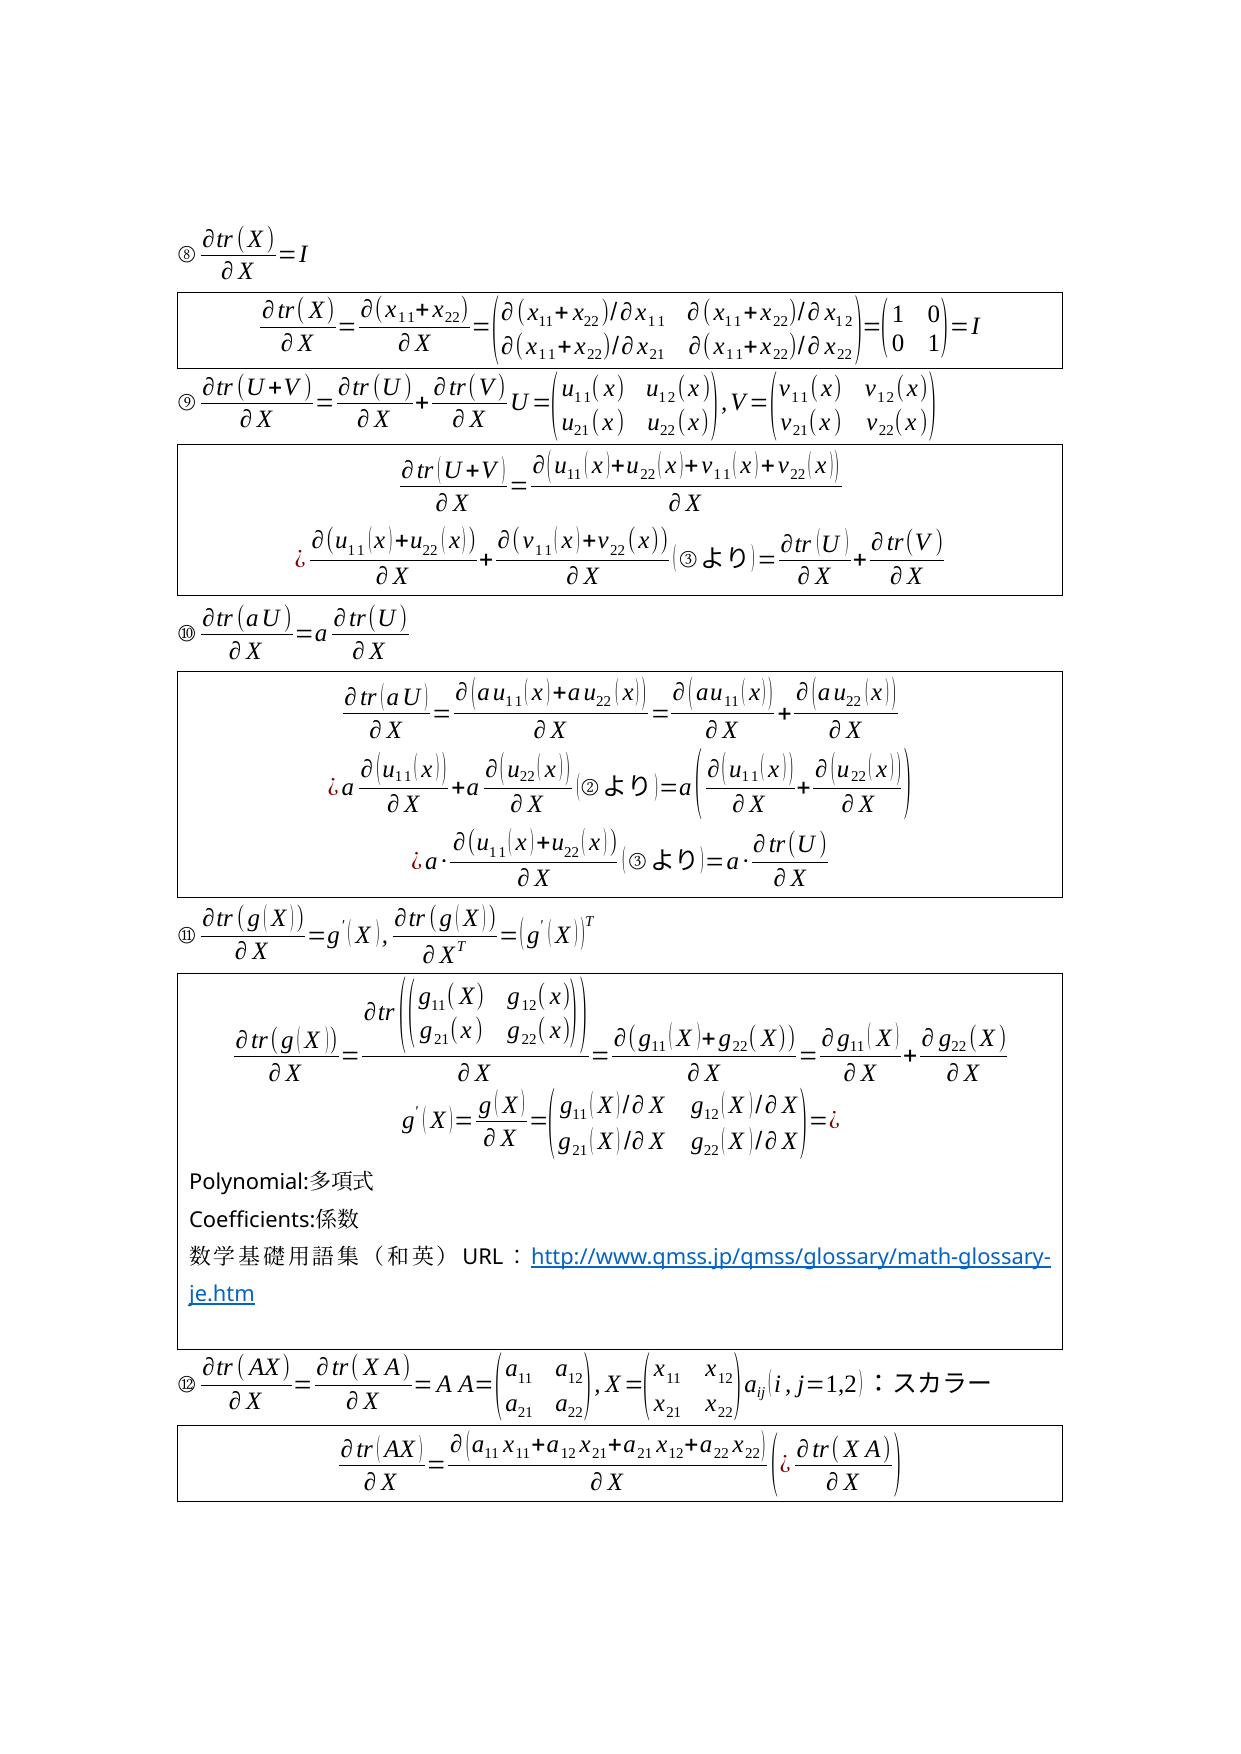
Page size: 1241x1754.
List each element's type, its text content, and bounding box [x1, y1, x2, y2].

table_header [178, 445, 1062, 595]
table_header Polynomial:多項式 Coefficients:係数 数学基礎用語集（和英）URL：http://www.qmss.jp/qmss/glossary/math-glossary-je.htm [178, 974, 1062, 1349]
table_header [178, 1426, 1062, 1501]
table_header [178, 672, 1062, 897]
table_header [178, 293, 1062, 368]
